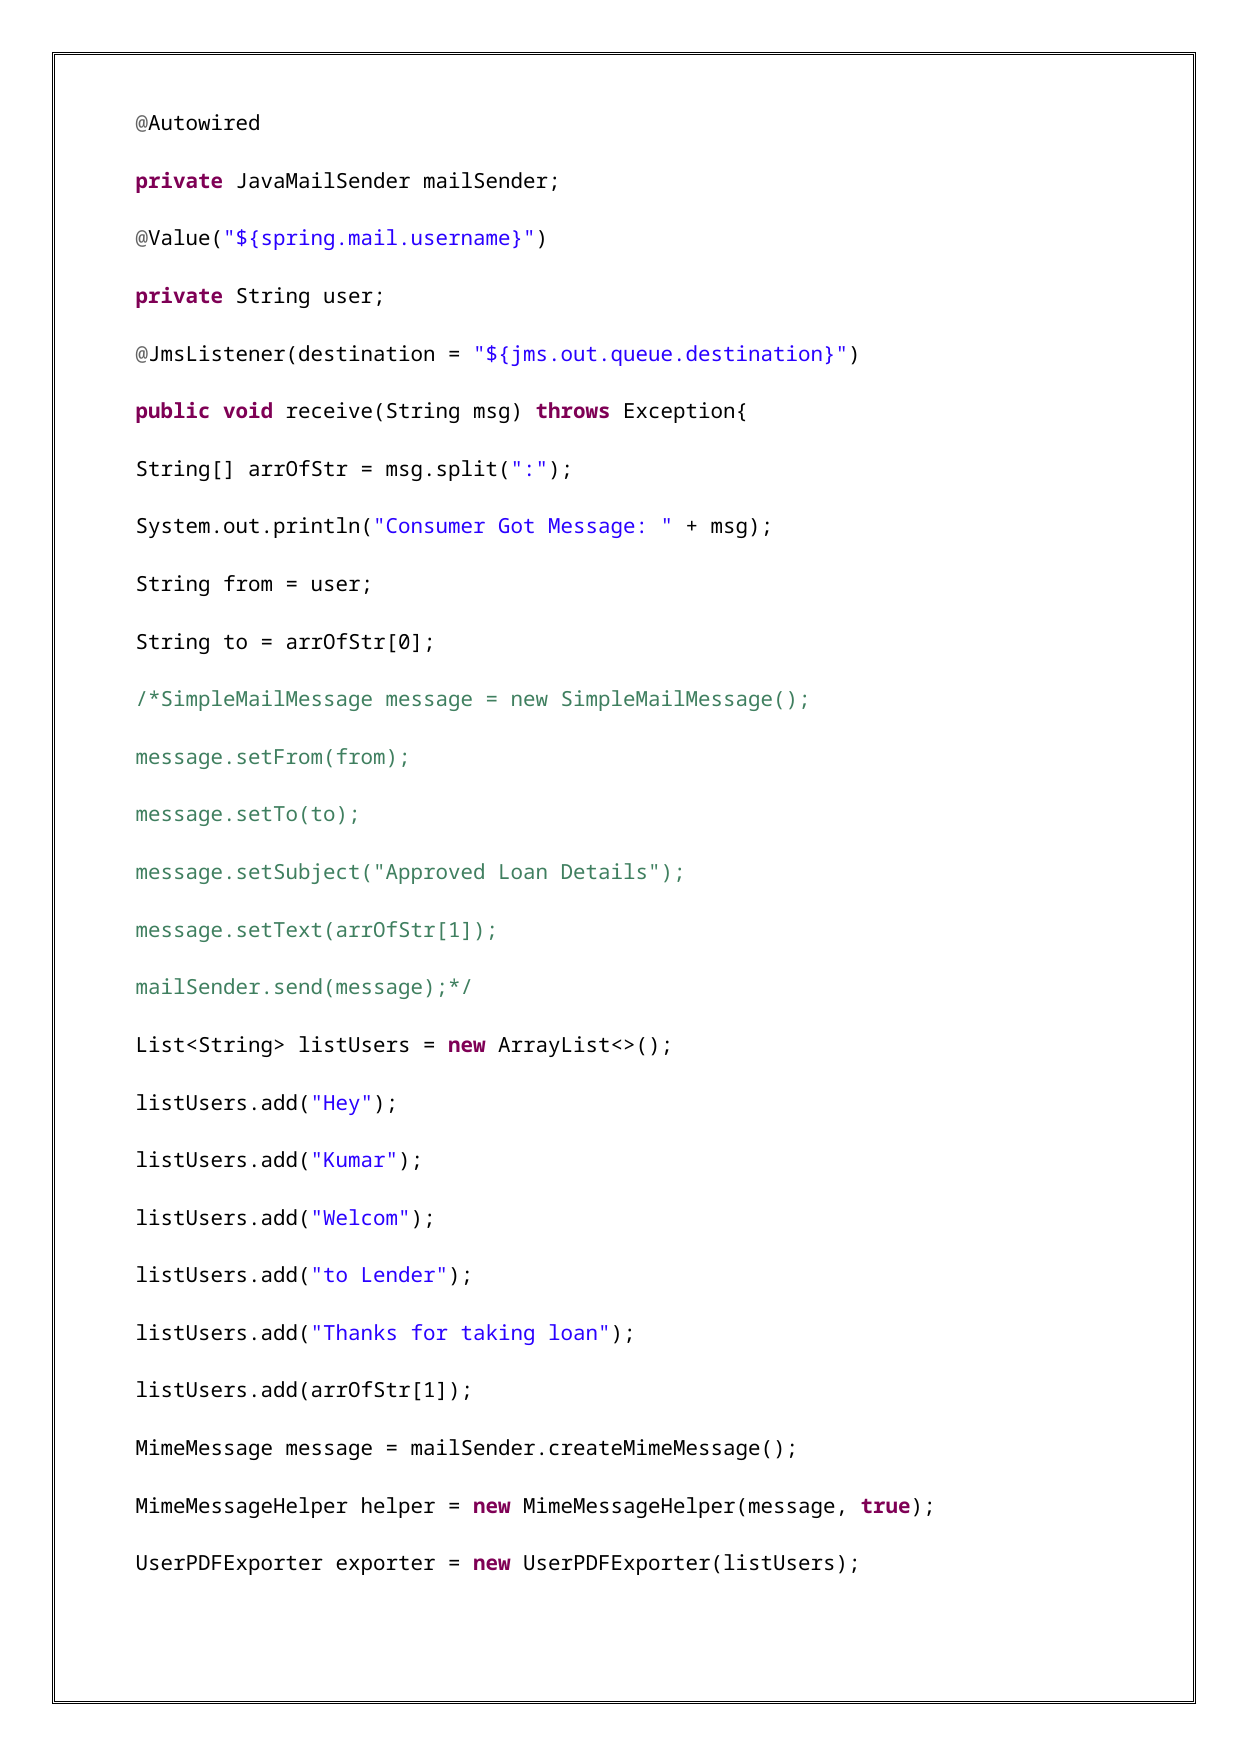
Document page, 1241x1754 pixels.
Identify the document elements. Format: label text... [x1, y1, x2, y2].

text private JavaMailSender mailSender; [135, 166, 1193, 194]
text System.out.println("Consumer Got Message: " + msg); [135, 512, 1193, 540]
text MimeMessage message = mailSender.createMimeMessage(); [135, 1433, 1193, 1462]
text public void receive(String msg) throws Exception{ [135, 396, 1193, 425]
text listUsers.add("to Lender"); [135, 1260, 1193, 1289]
text listUsers.add(arrOfStr[1]); [135, 1376, 1193, 1404]
text @JmsListener(destination = "${jms.out.queue.destination}") [135, 339, 1193, 367]
text /*SimpleMailMessage message = new SimpleMailMessage(); [135, 684, 1193, 713]
text MimeMessageHelper helper = new MimeMessageHelper(message, true); [135, 1491, 1193, 1519]
text message.setSubject("Approved Loan Details"); [135, 857, 1193, 886]
text mailSender.send(message);*/ [135, 972, 1193, 1001]
text listUsers.add("Thanks for taking loan"); [135, 1318, 1193, 1346]
text message.setTo(to); [135, 799, 1193, 828]
text listUsers.add("Hey"); [135, 1088, 1193, 1116]
text @Value("${spring.mail.username}") [135, 223, 1193, 252]
text String to = arrOfStr[0]; [135, 627, 1193, 655]
text message.setText(arrOfStr[1]); [135, 915, 1193, 943]
text message.setFrom(from); [135, 742, 1193, 770]
text List<String> listUsers = new ArrayList<>(); [135, 1030, 1193, 1058]
text @Autowired [135, 108, 1193, 137]
text String from = user; [135, 569, 1193, 598]
text listUsers.add("Welcom"); [135, 1203, 1193, 1231]
text listUsers.add("Kumar"); [135, 1145, 1193, 1174]
text UserPDFExporter exporter = new UserPDFExporter(listUsers); [135, 1548, 1193, 1577]
text private String user; [135, 281, 1193, 309]
text String[] arrOfStr = msg.split(":"); [135, 454, 1193, 482]
